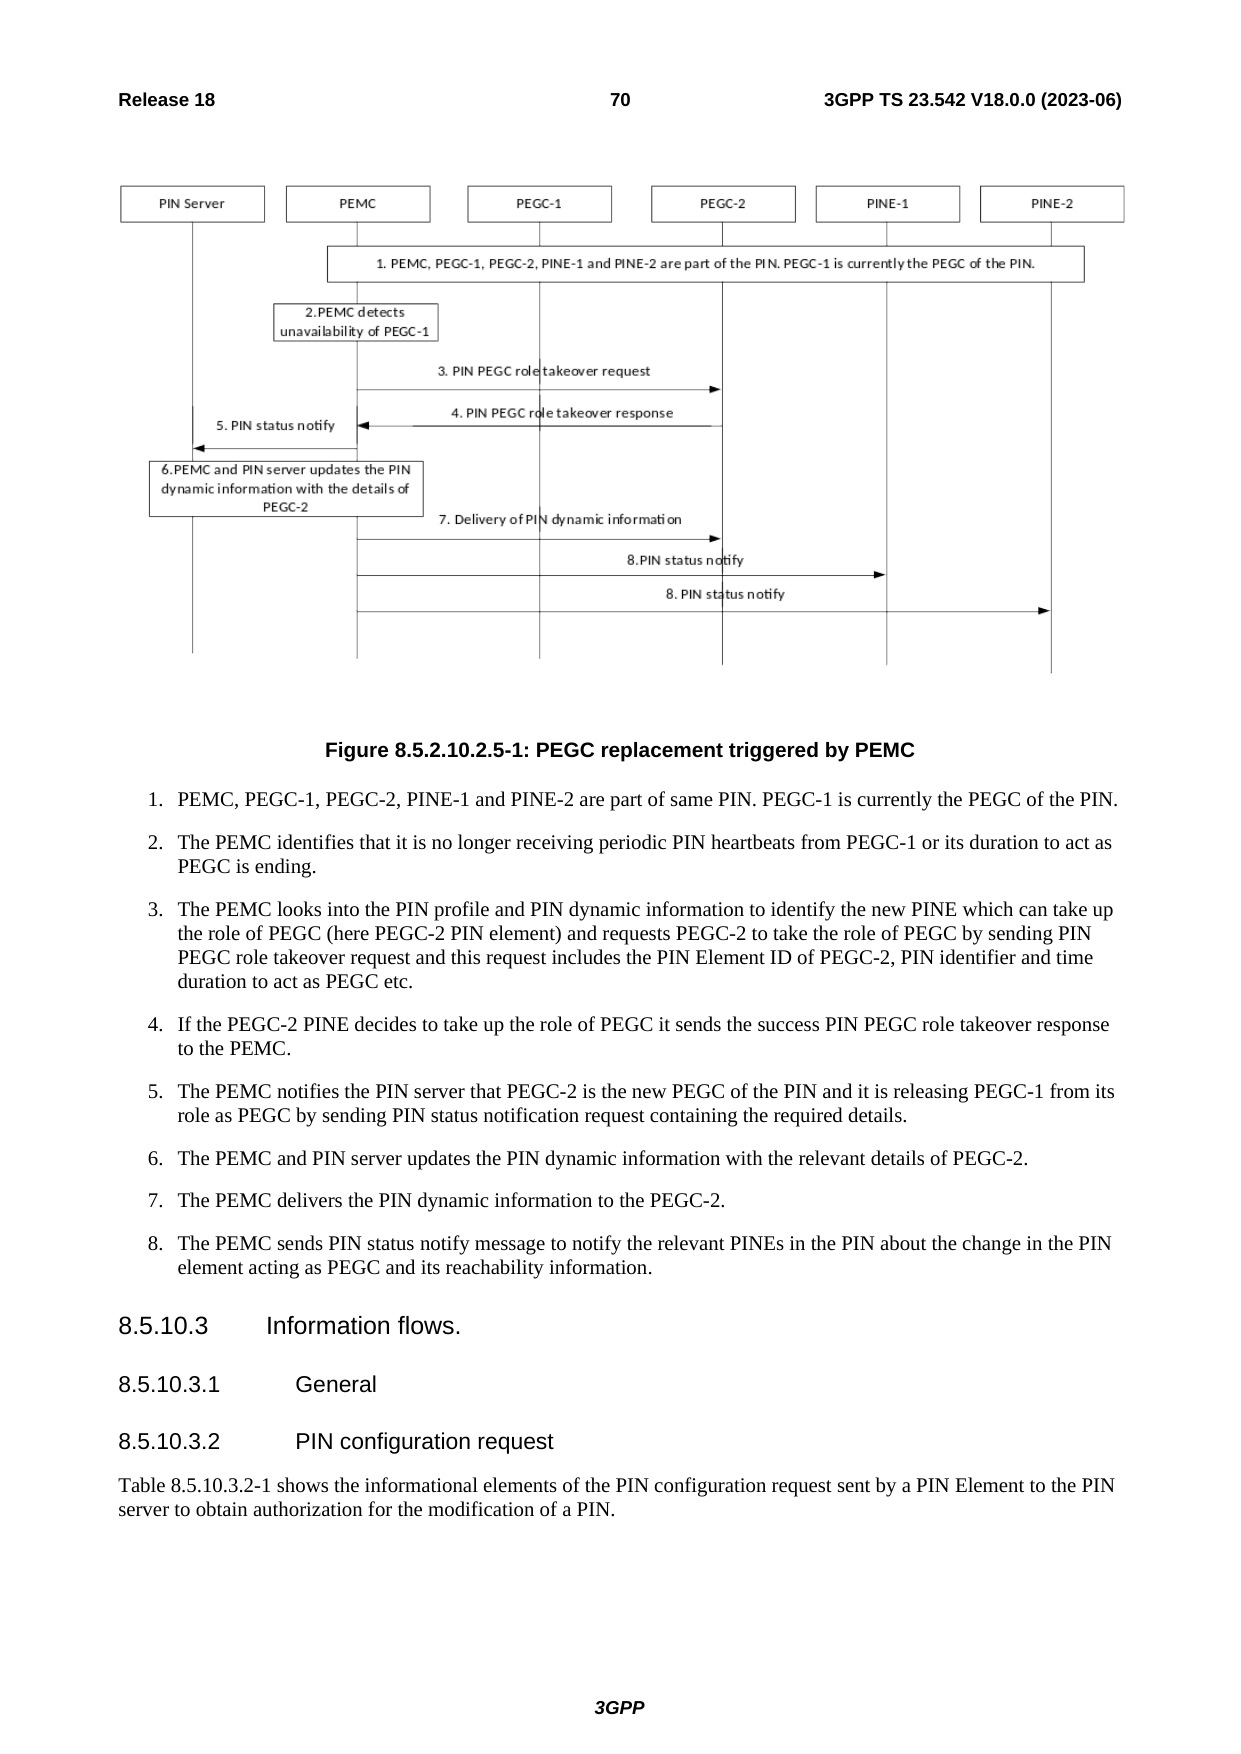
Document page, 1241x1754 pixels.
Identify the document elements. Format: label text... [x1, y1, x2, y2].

text 3. The PEMC looks into the PIN profile and PIN dynamic information to identify the new PINE which can take up the role of PEGC (here PEGC-2 PIN element) and requests PEGC-2 to take the role of PEGC by sending PIN PEGC role takeover request and this request includes the PIN Element ID of PEGC-2, PIN identifier and time duration to act as PEGC etc. [148, 897, 1122, 993]
text Table 8.5.10.3.2-1 shows the informational elements of the PIN configuration request sent by a PIN Element to the PIN server to obtain authorization for the modification of a PIN. [118, 1473, 1122, 1521]
text 8.5.10.3 Information flows. [118, 1311, 1122, 1339]
text 6. The PEMC and PIN server updates the PIN dynamic information with the relevant details of PEGC-2. [148, 1146, 1122, 1170]
text 2. The PEMC identifies that it is no longer receiving periodic PIN heartbeats from PEGC-1 or its duration to act as PEGC is ending. [148, 830, 1122, 878]
subtitle 8.5.10.3.2 PIN configuration request [118, 1428, 1122, 1454]
text 1. PEMC, PEGC-1, PEGC-2, PINE-1 and PINE-2 are part of same PIN. PEGC-1 is currently the PEGC of the PIN. [148, 787, 1122, 811]
text 4. If the PEGC-2 PINE decides to take up the role of PEGC it sends the success PIN PEGC role takeover response to the PEMC. [148, 1012, 1122, 1060]
text 7. The PEMC delivers the PIN dynamic information to the PEGC-2. [148, 1188, 1122, 1212]
text Figure 8.5.2.10.2.5-1: PEGC replacement triggered by PEMC [118, 738, 1122, 762]
text 8.5.10.3.1 General [118, 1371, 1122, 1397]
text 5. The PEMC notifies the PIN server that PEGC-2 is the new PEGC of the PIN and it is releasing PEGC-1 from its role as PEGC by sending PIN status notification request containing the required details. [148, 1079, 1122, 1127]
text 8. The PEMC sends PIN status notify message to notify the relevant PINEs in the PIN about the change in the PIN element acting as PEGC and its reachability information. [148, 1231, 1122, 1279]
